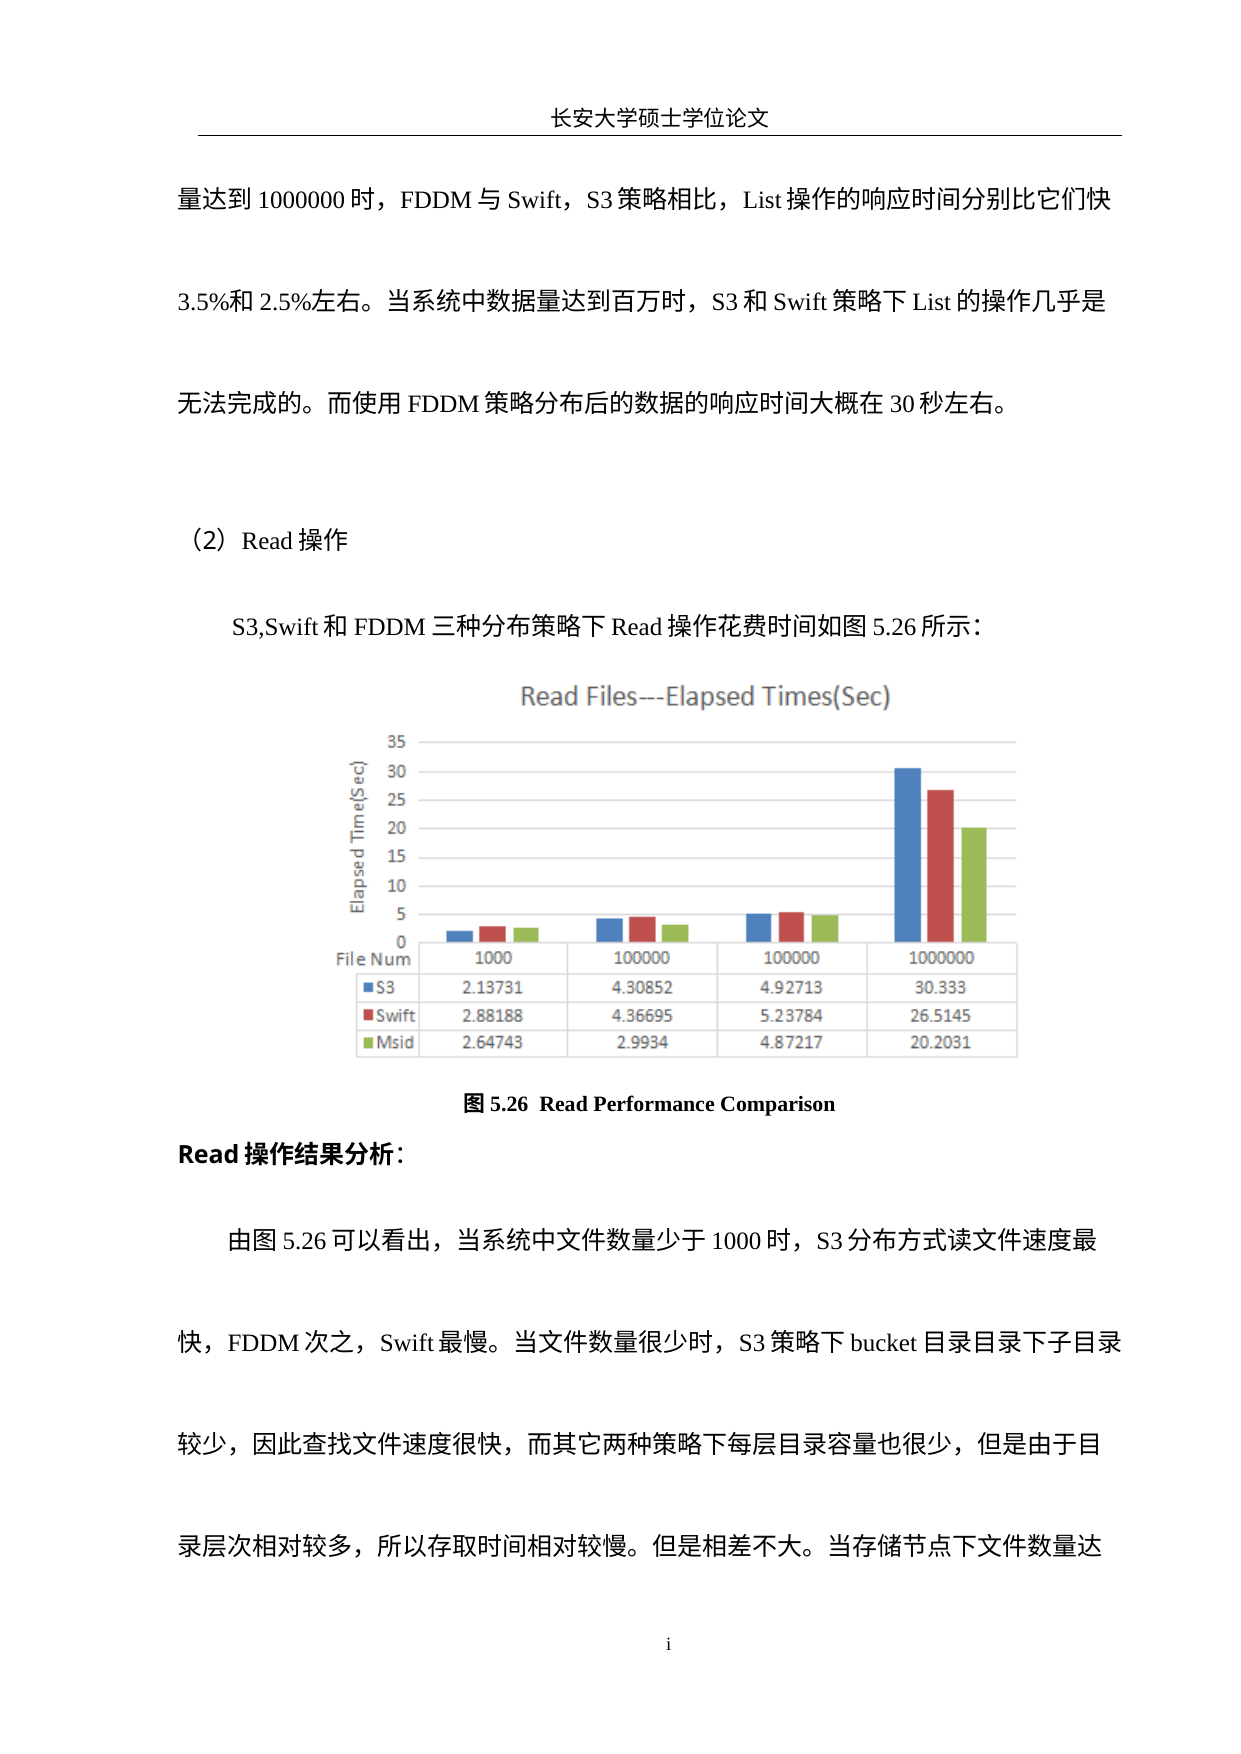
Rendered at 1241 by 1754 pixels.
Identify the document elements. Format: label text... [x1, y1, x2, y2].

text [177, 1204, 1122, 1578]
text Read操作结果分析： [177, 1118, 1122, 1186]
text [177, 164, 1122, 436]
text S3,Swift和FDDM三种分布策略下Read操作花费时间如图5.26所示： [177, 591, 1122, 659]
list Read操作 [177, 505, 1122, 573]
text 图5.26 Read Performance Comparison [177, 1084, 1122, 1118]
picture [314, 677, 1029, 1069]
